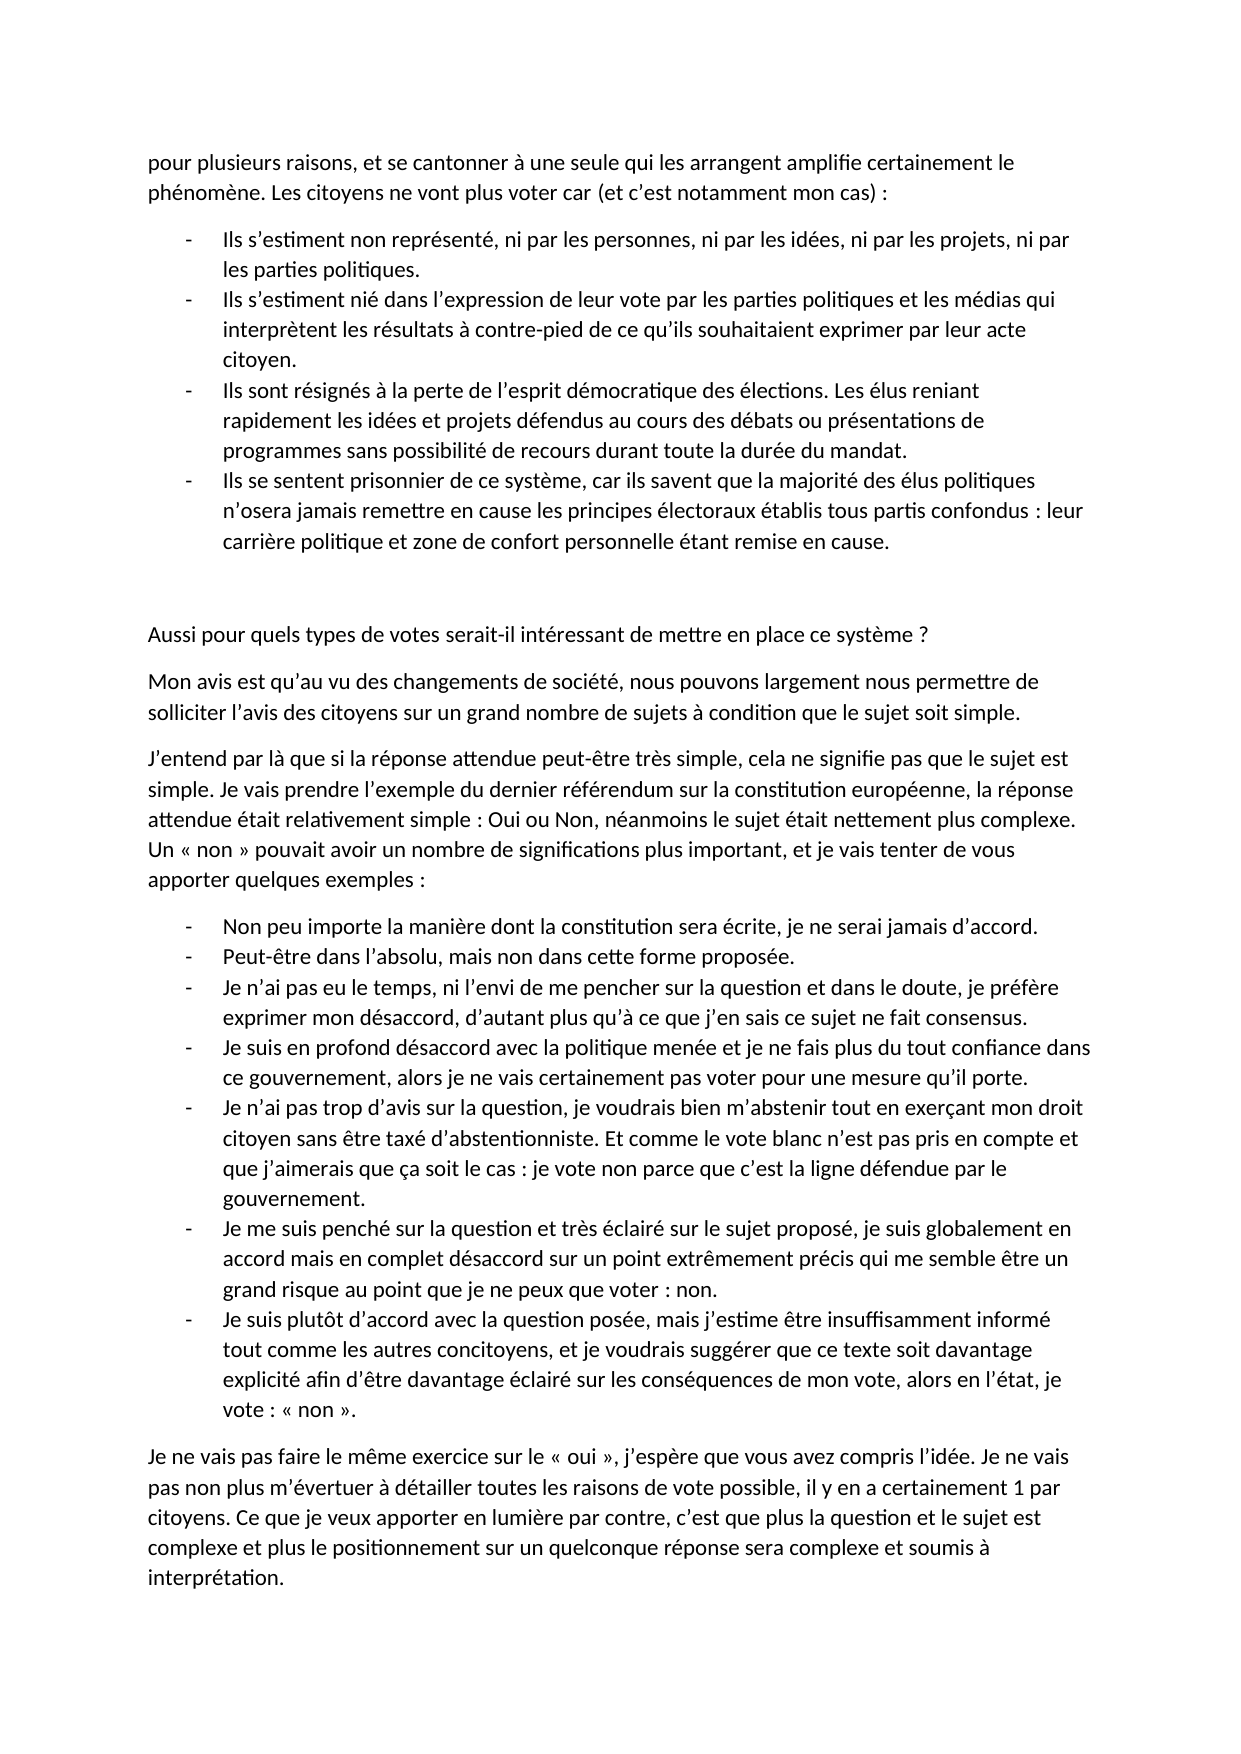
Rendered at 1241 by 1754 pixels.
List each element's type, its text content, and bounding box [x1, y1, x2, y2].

list Je n’ai pas eu le temps, ni l’envi de me pencher sur la question et dans le doute, je préfère exprimer mon désaccord, d’autant plus qu’à ce que j’en sais ce sujet ne fait consensus. [185, 973, 1093, 1031]
list Ils se sentent prisonnier de ce système, car ils savent que la majorité des élus politiques n’osera jamais remettre en cause les principes électoraux établis tous partis confondus : leur carrière politique et zone de confort personnelle étant remise en cause. [185, 466, 1093, 555]
list Ils s’estiment nié dans l’expression de leur vote par les parties politiques et les médias qui interprètent les résultats à contre-pied de ce qu’ils souhaitaient exprimer par leur acte citoyen. [185, 285, 1093, 373]
list Non peu importe la manière dont la constitution sera écrite, je ne serai jamais d’accord. [185, 912, 1093, 940]
list Je suis plutôt d’accord avec la question posée, mais j’estime être insuffisamment informé tout comme les autres concitoyens, et je voudrais suggérer que ce texte soit davantage explicité afin d’être davantage éclairé sur les conséquences de mon vote, alors en l’état, je vote : « non ». [185, 1305, 1093, 1423]
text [148, 148, 1093, 206]
list Je me suis penché sur la question et très éclairé sur le sujet proposé, je suis globalement en accord mais en complet désaccord sur un point extrêmement précis qui me semble être un grand risque au point que je ne peux que voter : non. [185, 1214, 1093, 1303]
text J’entend par là que si la réponse attendue peut-être très simple, cela ne signifie pas que le sujet est simple. Je vais prendre l’exemple du dernier référendum sur la constitution européenne, la réponse attendue était relativement simple : Oui ou Non, néanmoins le sujet était nettement plus complexe. Un « non » pouvait avoir un nombre de significations plus important, et je vais tenter de vous apporter quelques exemples : [148, 744, 1093, 893]
list Ils sont résignés à la perte de l’esprit démocratique des élections. Les élus reniant rapidement les idées et projets défendus au cours des débats ou présentations de programmes sans possibilité de recours durant toute la durée du mandat. [185, 376, 1093, 464]
list Ils s’estiment non représenté, ni par les personnes, ni par les idées, ni par les projets, ni par les parties politiques. [185, 225, 1093, 283]
list Je suis en profond désaccord avec la politique menée et je ne fais plus du tout confiance dans ce gouvernement, alors je ne vais certainement pas voter pour une mesure qu’il porte. [185, 1033, 1093, 1091]
text Je ne vais pas faire le même exercice sur le « oui », j’espère que vous avez compris l’idée. Je ne vais pas non plus m’évertuer à détailler toutes les raisons de vote possible, il y en a certainement 1 par citoyens. Ce que je veux apporter en lumière par contre, c’est que plus la question et le sujet est complexe et plus le positionnement sur un quelconque réponse sera complexe et soumis à interprétation. [148, 1442, 1093, 1591]
list Peut-être dans l’absolu, mais non dans cette forme proposée. [185, 942, 1093, 970]
list Je n’ai pas trop d’avis sur la question, je voudrais bien m’abstenir tout en exerçant mon droit citoyen sans être taxé d’abstentionniste. Et comme le vote blanc n’est pas pris en compte et que j’aimerais que ça soit le cas : je vote non parce que c’est la ligne défendue par le gouvernement. [185, 1093, 1093, 1212]
text Aussi pour quels types de votes serait-il intéressant de mettre en place ce système ? [148, 621, 1093, 648]
text Mon avis est qu’au vu des changements de société, nous pouvons largement nous permettre de solliciter l’avis des citoyens sur un grand nombre de sujets à condition que le sujet soit simple. [148, 667, 1093, 726]
